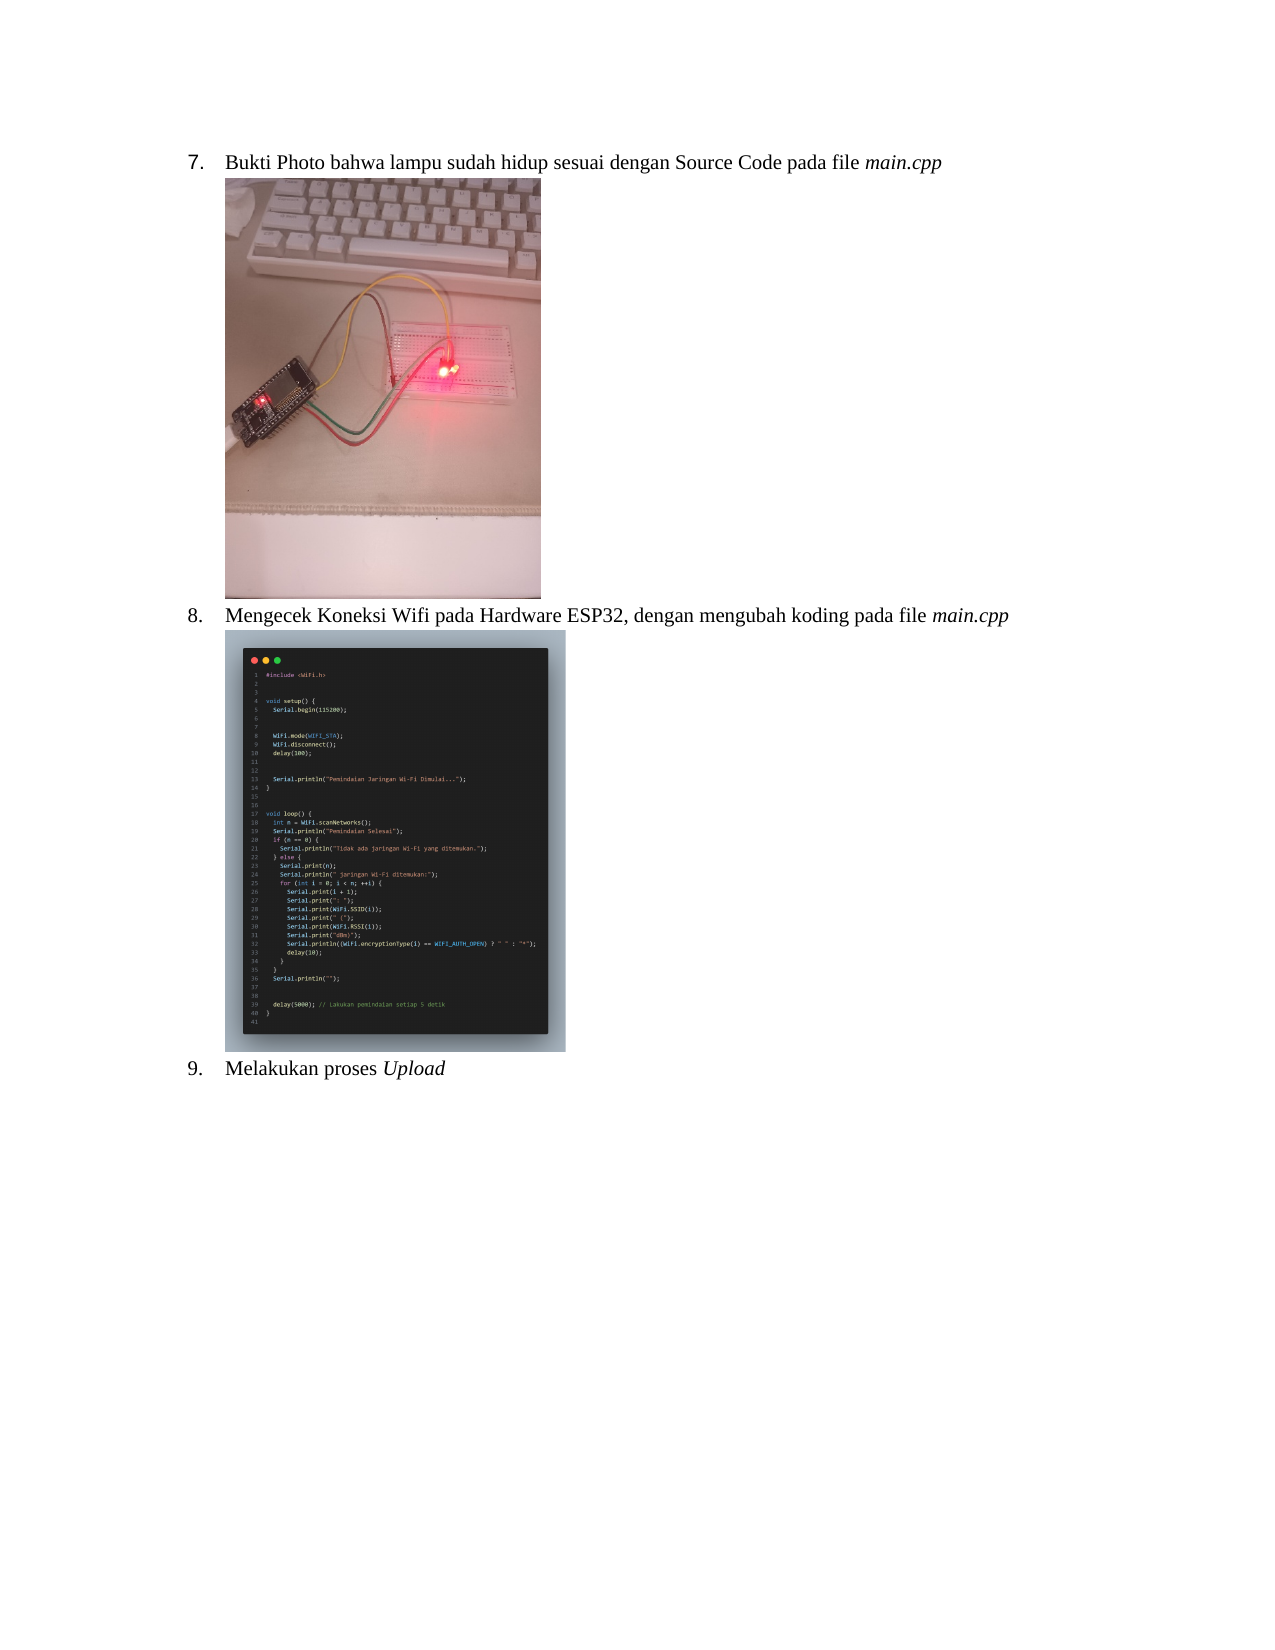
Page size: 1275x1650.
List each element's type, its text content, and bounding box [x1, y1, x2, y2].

picture [225, 630, 566, 1052]
list Melakukan proses Upload [187, 1055, 1125, 1079]
picture [225, 178, 541, 599]
list Mengecek Koneksi Wifi pada Hardware ESP32, dengan mengubah koding pada file main.cpp [187, 603, 1125, 627]
